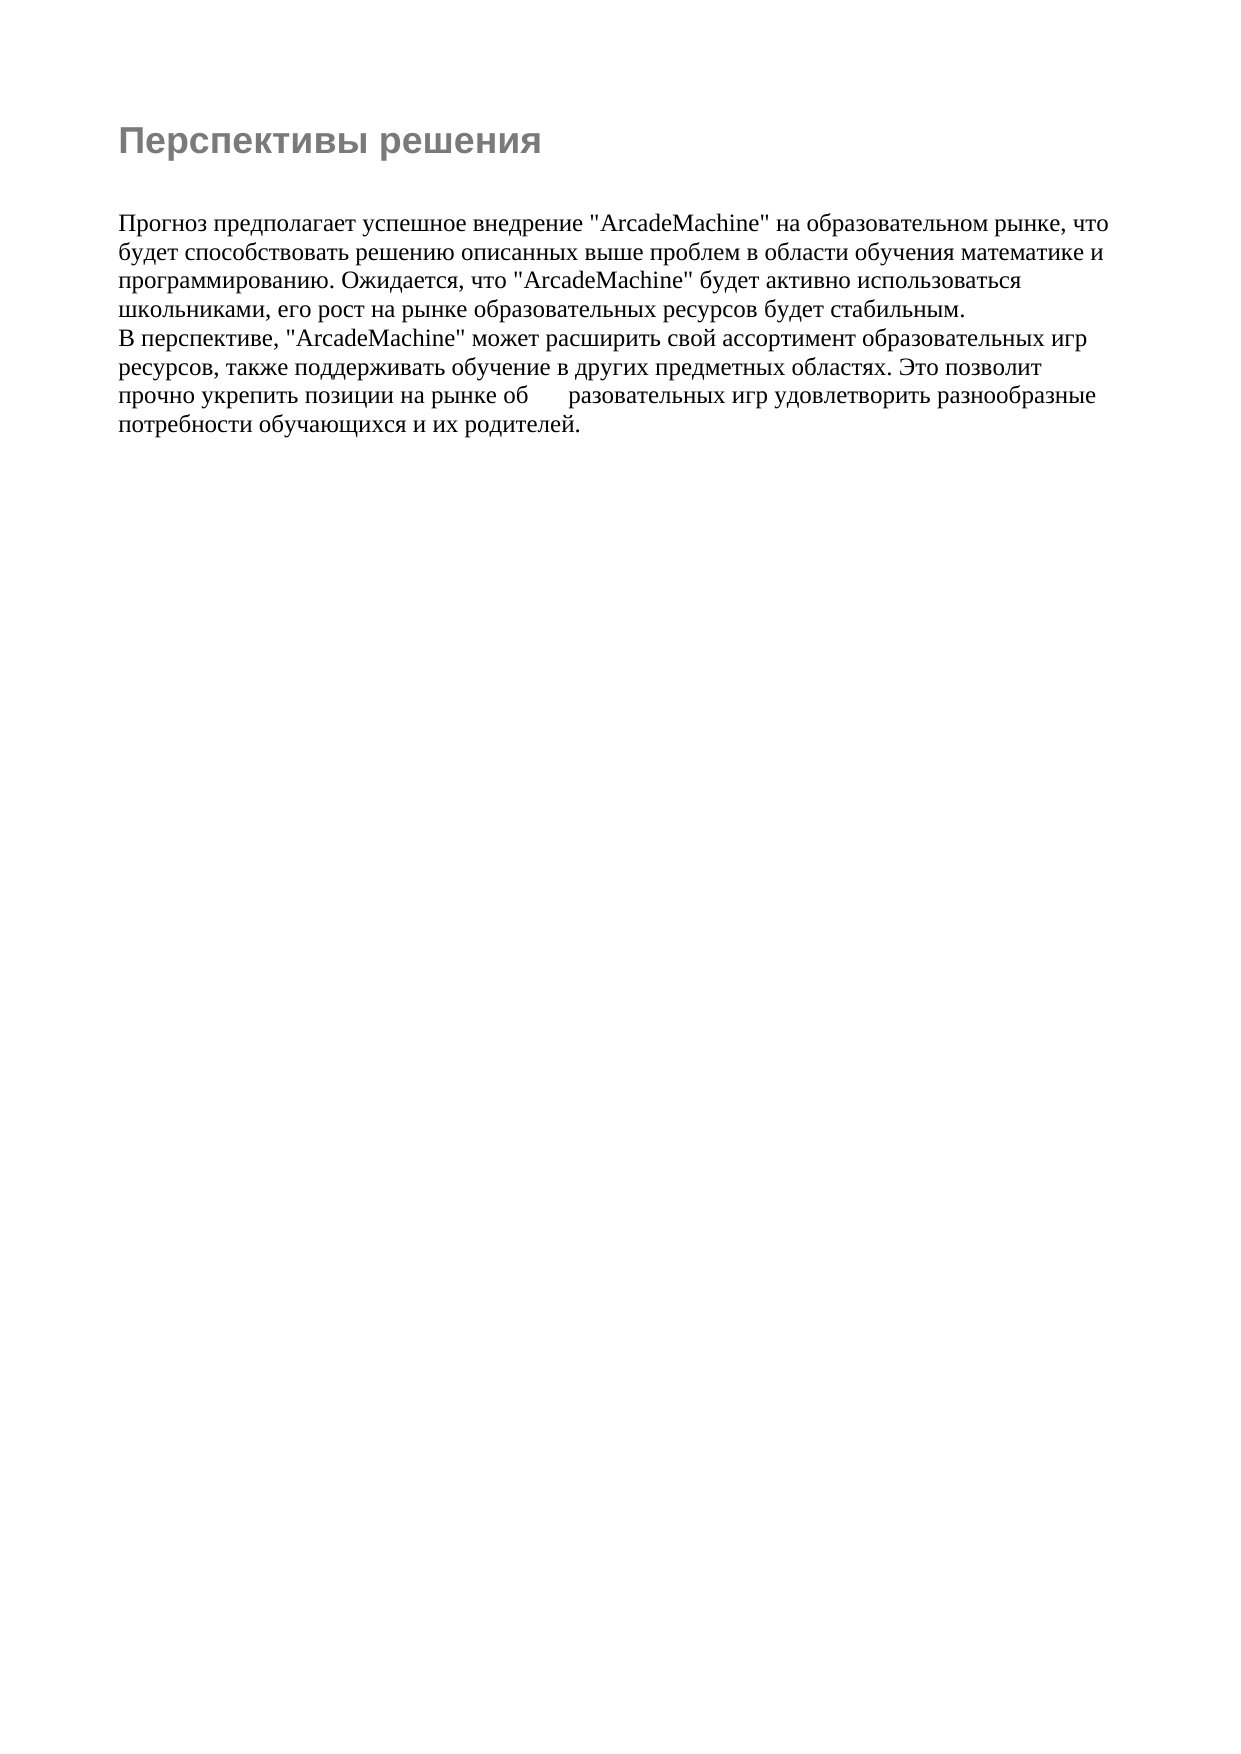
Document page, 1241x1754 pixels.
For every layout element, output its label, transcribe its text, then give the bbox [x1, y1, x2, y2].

text Прогноз предполагает успешное внедрение "ArcadeMachine" на образовательном рынке, что будет способствовать решению описанных выше проблем в области обучения математике и программированию. Ожидается, что "ArcadeMachine" будет активно использоваться школьниками, его рост на рынке образовательных ресурсов будет стабильным. [118, 174, 1122, 323]
text В перспективе, "ArcadeMachine" может расширить свой ассортимент образовательных игр ресурсов, также поддерживать обучение в других предметных областях. Это позволит прочно укрепить позиции на рынке об разовательных игр удовлетворить разнообразные потребности обучающихся и их родителей. [118, 323, 1122, 438]
subtitle Перспективы решения [118, 118, 1122, 161]
